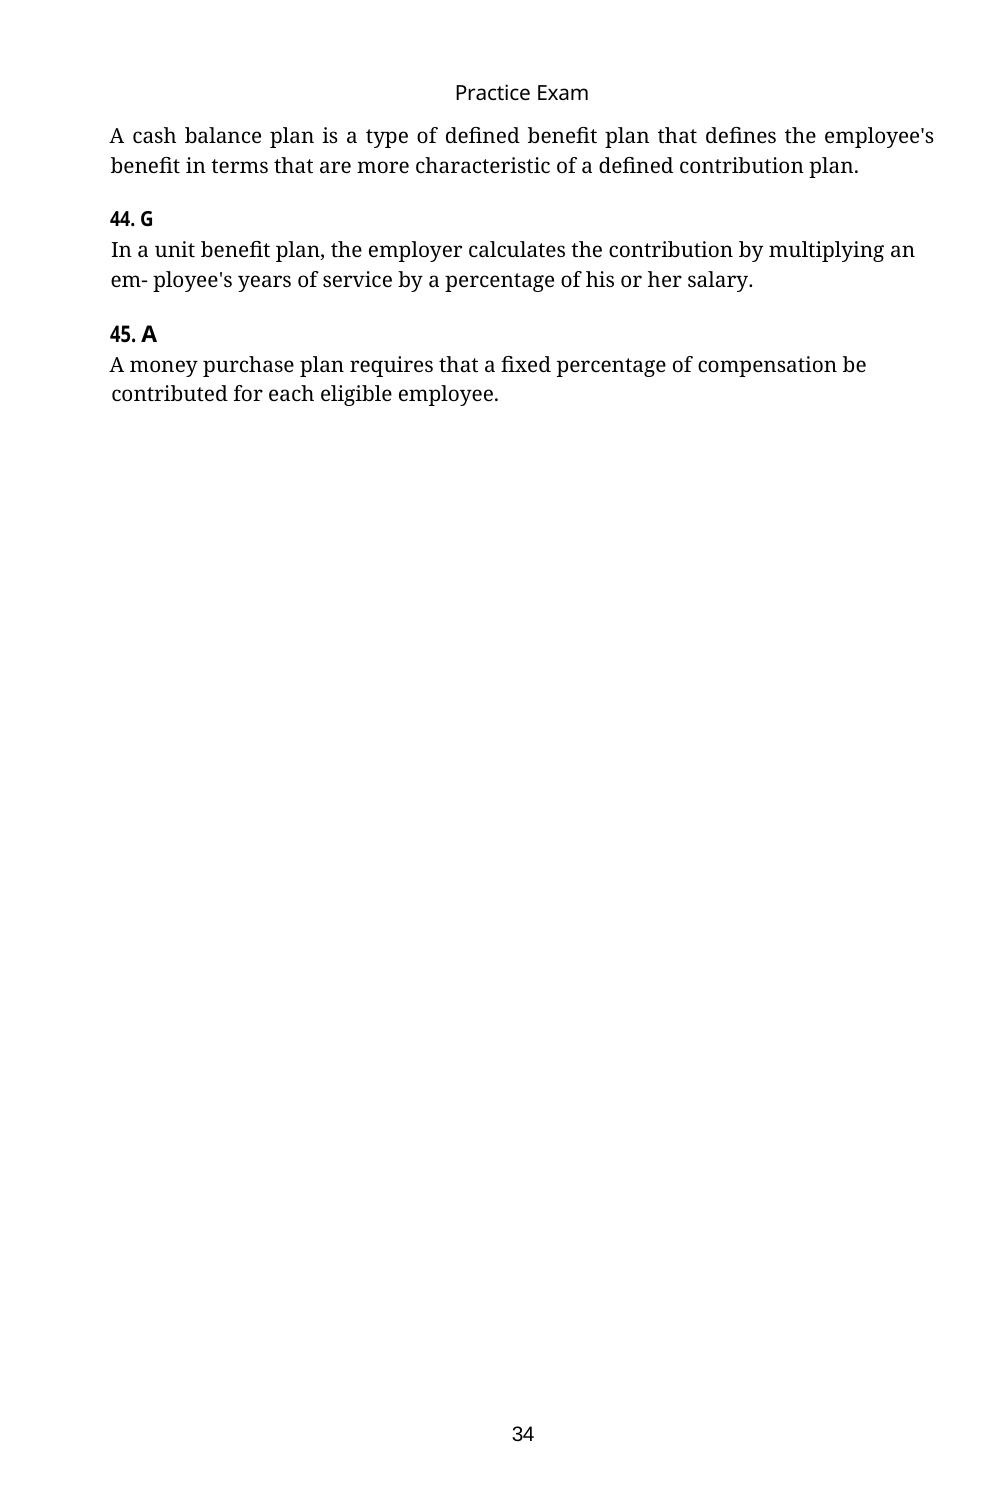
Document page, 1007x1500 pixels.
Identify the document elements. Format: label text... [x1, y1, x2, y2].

subtitle 44. G [110, 204, 947, 233]
subtitle 45. A [110, 317, 947, 349]
text A money purchase plan requires that a fixed percentage of compensation be contributed for each eligible employee. [109, 350, 924, 408]
text A cash balance plan is a type of defined benefit plan that defines the employee's benefit in terms that are more characteristic of a defined contribution plan. [109, 121, 934, 180]
text In a unit benefit plan, the employer calculates the contribution by multiplying an em- ployee's years of service by a percentage of his or her salary. [110, 235, 947, 294]
